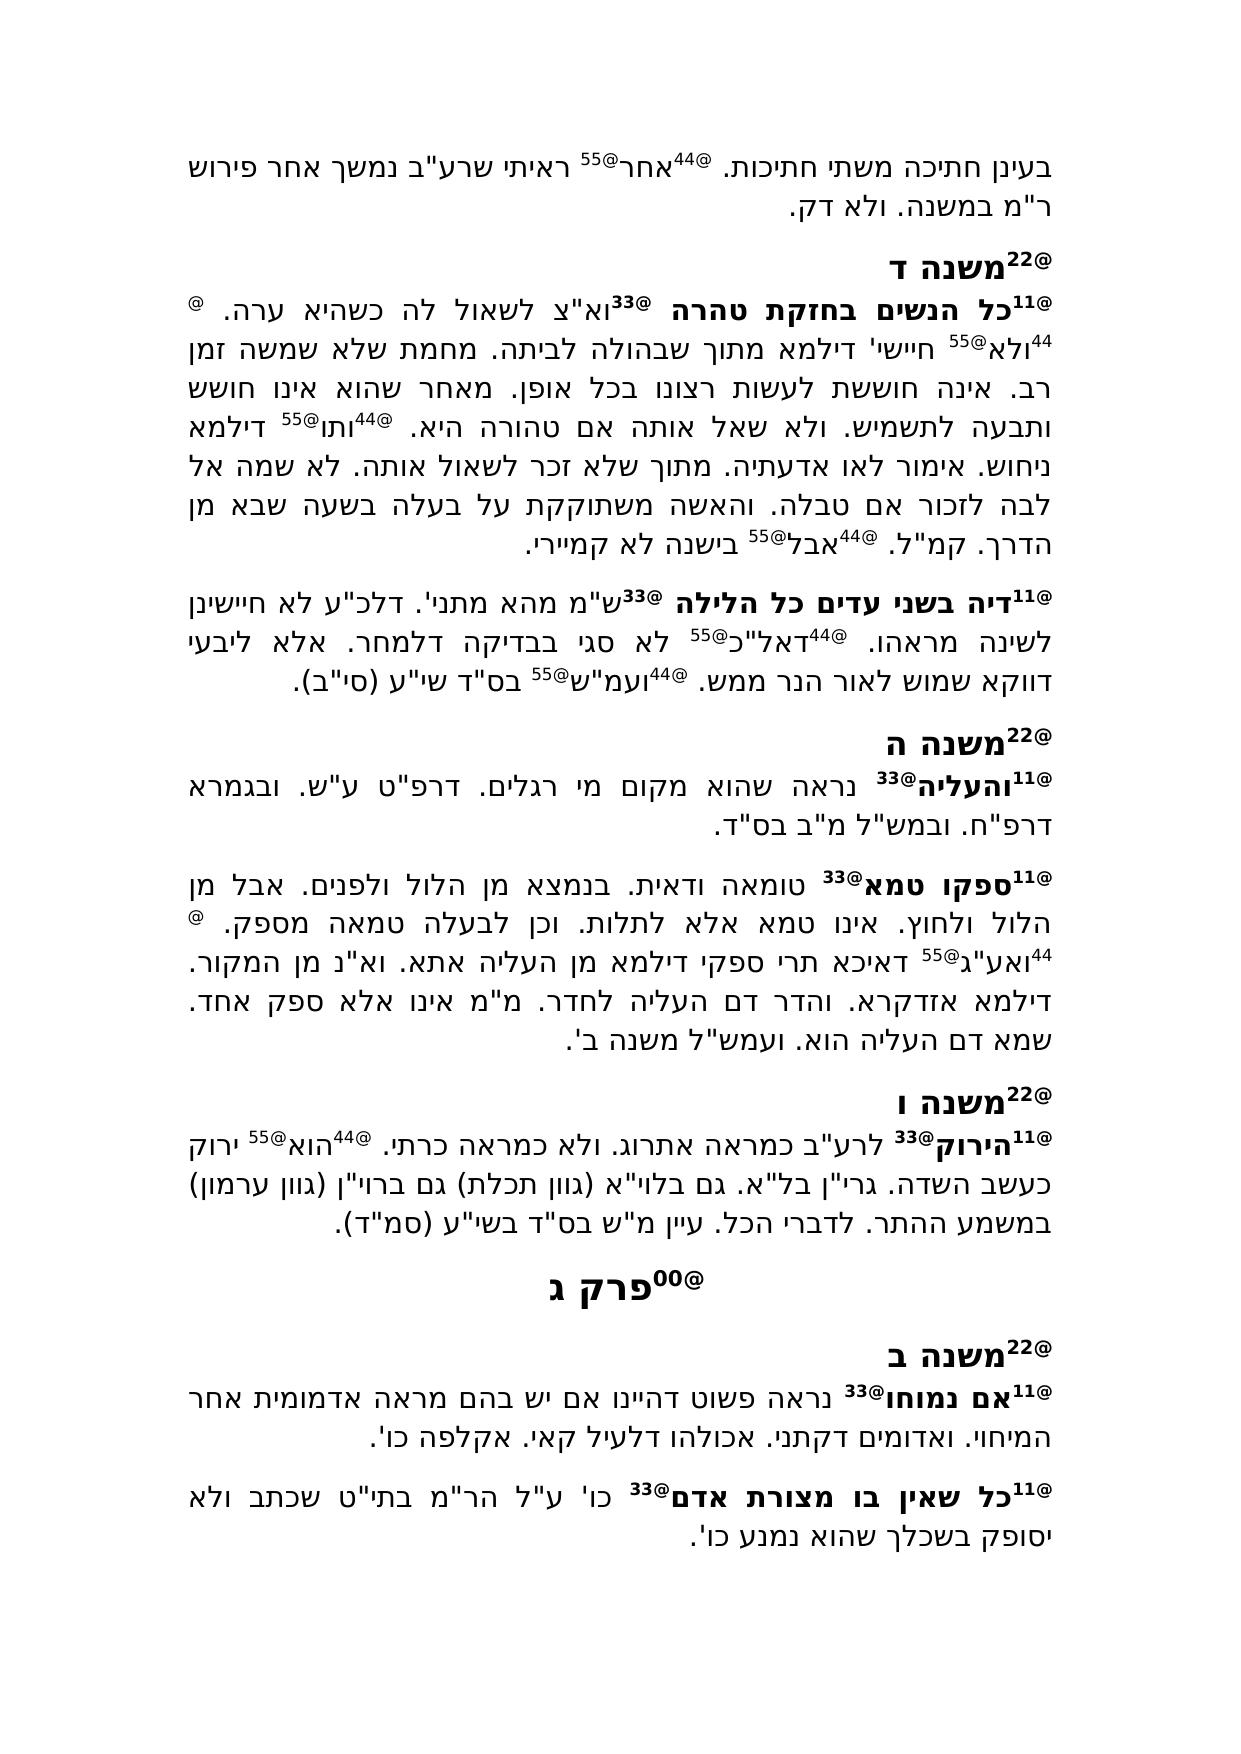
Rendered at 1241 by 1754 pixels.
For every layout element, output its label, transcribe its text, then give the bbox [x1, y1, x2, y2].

text @11כל שאין בו מצורת אדם@33 כו' ע"ל הר"מ בתי"ט שכתב ולא יסופק בשכלך שהוא נמנע כו'. [187, 1480, 1053, 1553]
subtitle @22משנה ב [187, 1337, 1053, 1376]
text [187, 150, 1053, 223]
subtitle @22משנה ד [187, 249, 1053, 288]
text @11והעליה@33 נראה שהוא מקום מי רגלים. דרפ"ט ע"ש. ובגמרא דרפ"ח. ובמש"ל מ"ב בס"ד. [187, 769, 1053, 842]
text @11דיה בשני עדים כל הלילה @33ש"מ מהא מתני'. דלכ"ע לא חיישינן לשינה מראהו. @44דאל"כ@55 לא סגי בבדיקה דלמחר. אלא ליבעי דווקא שמוש לאור הנר ממש. @44ועמ"ש@55 בס"ד שי"ע (סי"ב). [187, 587, 1053, 699]
text @11אם נמוחו@33 נראה פשוט דהיינו אם יש בהם מראה אדמומית אחר המיחוי. ואדומים דקתני. אכולהו דלעיל קאי. אקלפה כו'. [187, 1381, 1053, 1454]
text @11ספקו טמא@33 טומאה ודאית. בנמצא מן הלול ולפנים. אבל מן הלול ולחוץ. אינו טמא אלא לתלות. וכן לבעלה טמאה מספק. @44ואע"ג@55 דאיכא תרי ספקי דילמא מן העליה אתא. וא"נ מן המקור. דילמא אזדקרא. והדר דם העליה לחדר. מ"מ אינו אלא ספק אחד. שמא דם העליה הוא. ועמש"ל משנה ב'. [187, 868, 1053, 1058]
text @11כל הנשים בחזקת טהרה @33וא"צ לשאול לה כשהיא ערה. @44ולא@55 חיישי' דילמא מתוך שבהולה לביתה. מחמת שלא שמשה זמן רב. אינה חוששת לעשות רצונו בכל אופן. מאחר שהוא אינו חושש ותבעה לתשמיש. ולא שאל אותה אם טהורה היא. @44ותו@55 דילמא ניחוש. אימור לאו אדעתיה. מתוך שלא זכר לשאול אותה. לא שמה אל לבה לזכור אם טבלה. והאשה משתוקקת על בעלה בשעה שבא מן הדרך. קמ"ל. @44אבל@55 בישנה לא קמיירי. [187, 293, 1053, 561]
subtitle @22משנה ו [187, 1083, 1053, 1122]
subtitle @00פרק ג [187, 1266, 1053, 1309]
subtitle @22משנה ה [187, 724, 1053, 763]
text @11הירוק@33 לרע"ב כמראה אתרוג. ולא כמראה כרתי. @44הוא@55 ירוק כעשב השדה. גרי"ן בל"א. גם בלוי"א (גוון תכלת) גם ברוי"ן (גוון ערמון) במשמע ההתר. לדברי הכל. עיין מ"ש בס"ד בשי"ע (סמ"ד). [187, 1128, 1053, 1240]
